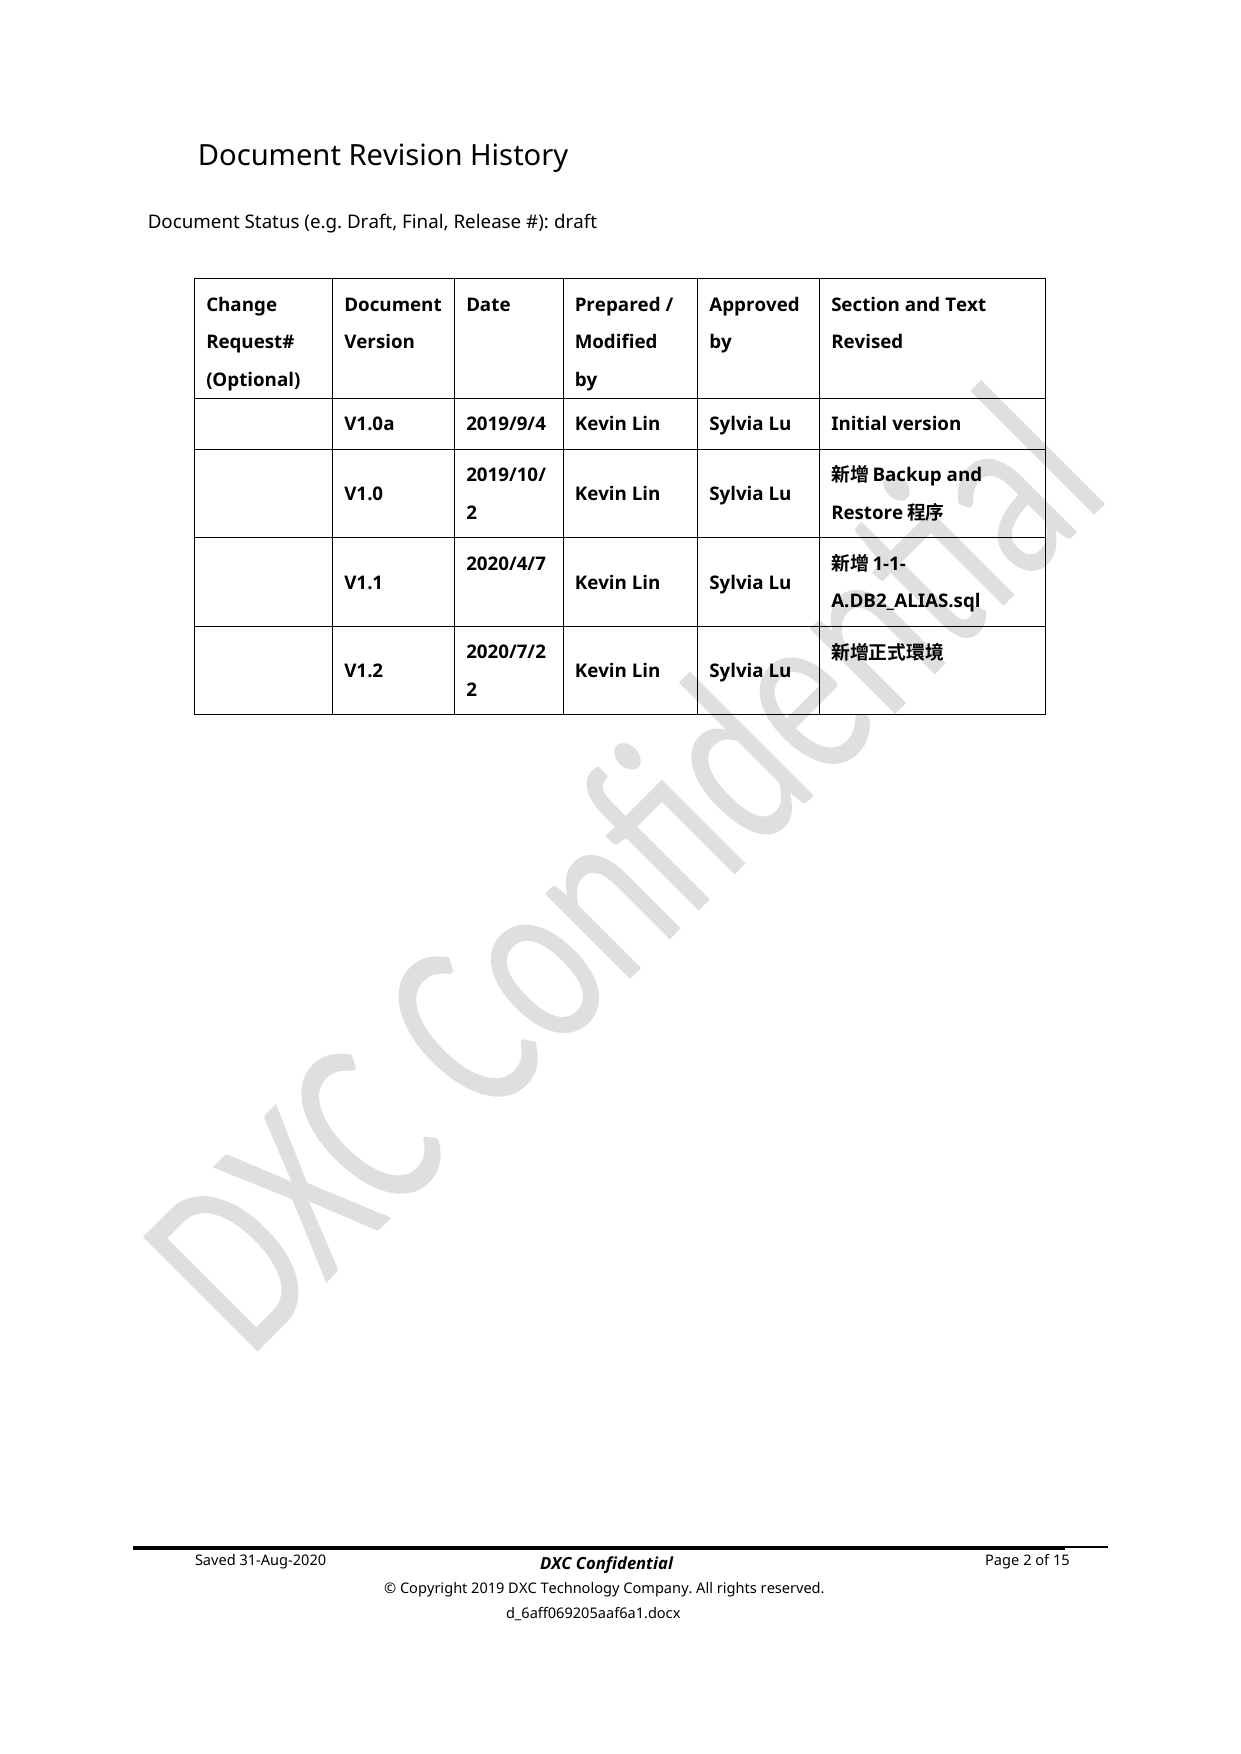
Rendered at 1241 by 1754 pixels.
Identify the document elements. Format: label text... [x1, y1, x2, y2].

table_cell Sylvia Lu [698, 399, 819, 448]
table_cell 2020/4/7 [455, 538, 563, 626]
table_cell Sylvia Lu [698, 450, 819, 537]
table_cell Kevin Lin [564, 627, 697, 714]
table_cell [195, 450, 332, 537]
text Document Revision History [148, 116, 1092, 191]
table_header Date [455, 279, 563, 397]
table_header Prepared / Modified by [564, 279, 697, 397]
table_cell 新增Backup and Restore程序 [820, 450, 1045, 537]
table_cell V1.1 [333, 538, 454, 626]
table_cell Initial version [820, 399, 1045, 448]
table_header Section and Text Revised [820, 279, 1045, 397]
table_cell V1.0a [333, 399, 454, 448]
table_cell V1.0 [333, 450, 454, 537]
table_cell Kevin Lin [564, 399, 697, 448]
table_cell [195, 538, 332, 626]
table_cell V1.2 [333, 627, 454, 714]
table_cell 2019/9/4 [455, 399, 563, 448]
table_header Approved by [698, 279, 819, 397]
table_cell 2020/7/22 [455, 627, 563, 714]
table_cell Sylvia Lu [698, 627, 819, 714]
text Document Status (e.g. Draft, Final, Release #): draft [148, 203, 1092, 240]
table_cell 2019/10/2 [455, 450, 563, 537]
table_header Change Request# (Optional) [195, 279, 332, 397]
table_cell [195, 399, 332, 448]
table_cell Kevin Lin [564, 450, 697, 537]
table_cell Kevin Lin [564, 538, 697, 626]
table_header Document Version [333, 279, 454, 397]
table_cell [195, 627, 332, 714]
table_cell 新增正式環境 [820, 627, 1045, 714]
table_cell Sylvia Lu [698, 538, 819, 626]
table_cell 新增1-1-A.DB2_ALIAS.sql [820, 538, 1045, 626]
